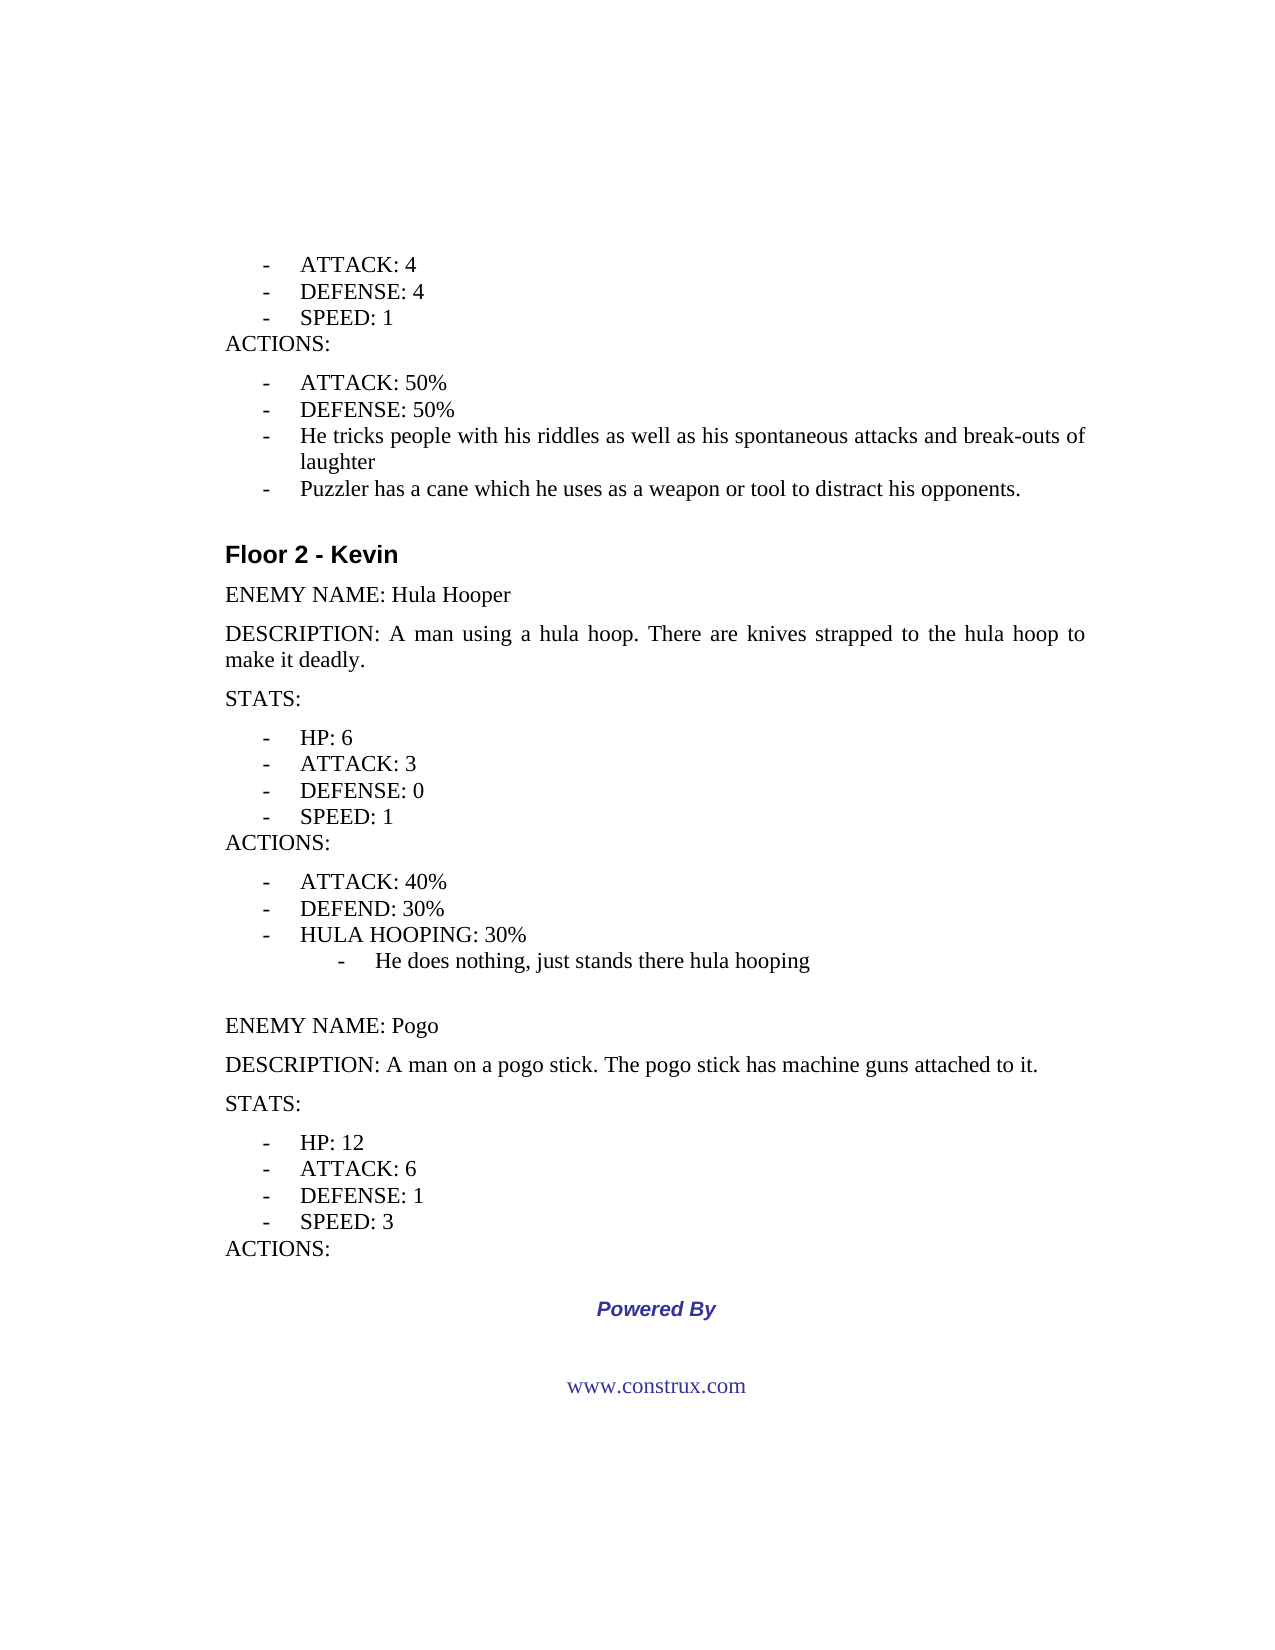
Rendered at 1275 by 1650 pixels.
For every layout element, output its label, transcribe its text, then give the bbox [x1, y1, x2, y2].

list ATTACK: 6 [262, 1156, 1087, 1182]
text STATS: [225, 1090, 1087, 1117]
list He does nothing, just stands there hula hooping [337, 947, 1087, 974]
list SPEED: 1 [262, 803, 1087, 829]
list He tricks people with his riddles as well as his spontaneous attacks and break-outs of laughter [262, 422, 1087, 475]
list Puzzler has a cane which he uses as a weapon or tool to distract his opponents. [262, 475, 1087, 501]
text ACTIONS: [225, 1234, 1087, 1261]
text STATS: [225, 685, 1087, 712]
text DESCRIPTION: A man using a hula hoop. There are knives strapped to the hula hoop to make it deadly. [225, 620, 1087, 673]
text ACTIONS: [225, 829, 1087, 856]
text DESCRIPTION: A man on a pogo stick. The pogo stick has machine guns attached to it. [225, 1051, 1087, 1078]
list ATTACK: 50% [262, 369, 1087, 396]
list HULA HOOPING: 30% [262, 921, 1087, 947]
text ENEMY NAME: Pogo [225, 1013, 1087, 1039]
list DEFENSE: 1 [262, 1182, 1087, 1208]
list ATTACK: 40% [262, 868, 1087, 895]
list HP: 12 [262, 1129, 1087, 1156]
list DEFENSE: 50% [262, 396, 1087, 422]
text ENEMY NAME: Hula Hooper [225, 581, 1087, 607]
list SPEED: 1 [262, 304, 1087, 330]
text Floor 2 - Kevin [225, 540, 1087, 569]
list DEFEND: 30% [262, 895, 1087, 921]
list DEFENSE: 4 [262, 278, 1087, 304]
list DEFENSE: 0 [262, 777, 1087, 803]
list SPEED: 3 [262, 1208, 1087, 1234]
list ATTACK: 4 [262, 251, 1087, 278]
list ATTACK: 3 [262, 750, 1087, 777]
list HP: 6 [262, 724, 1087, 750]
text ACTIONS: [225, 330, 1087, 357]
